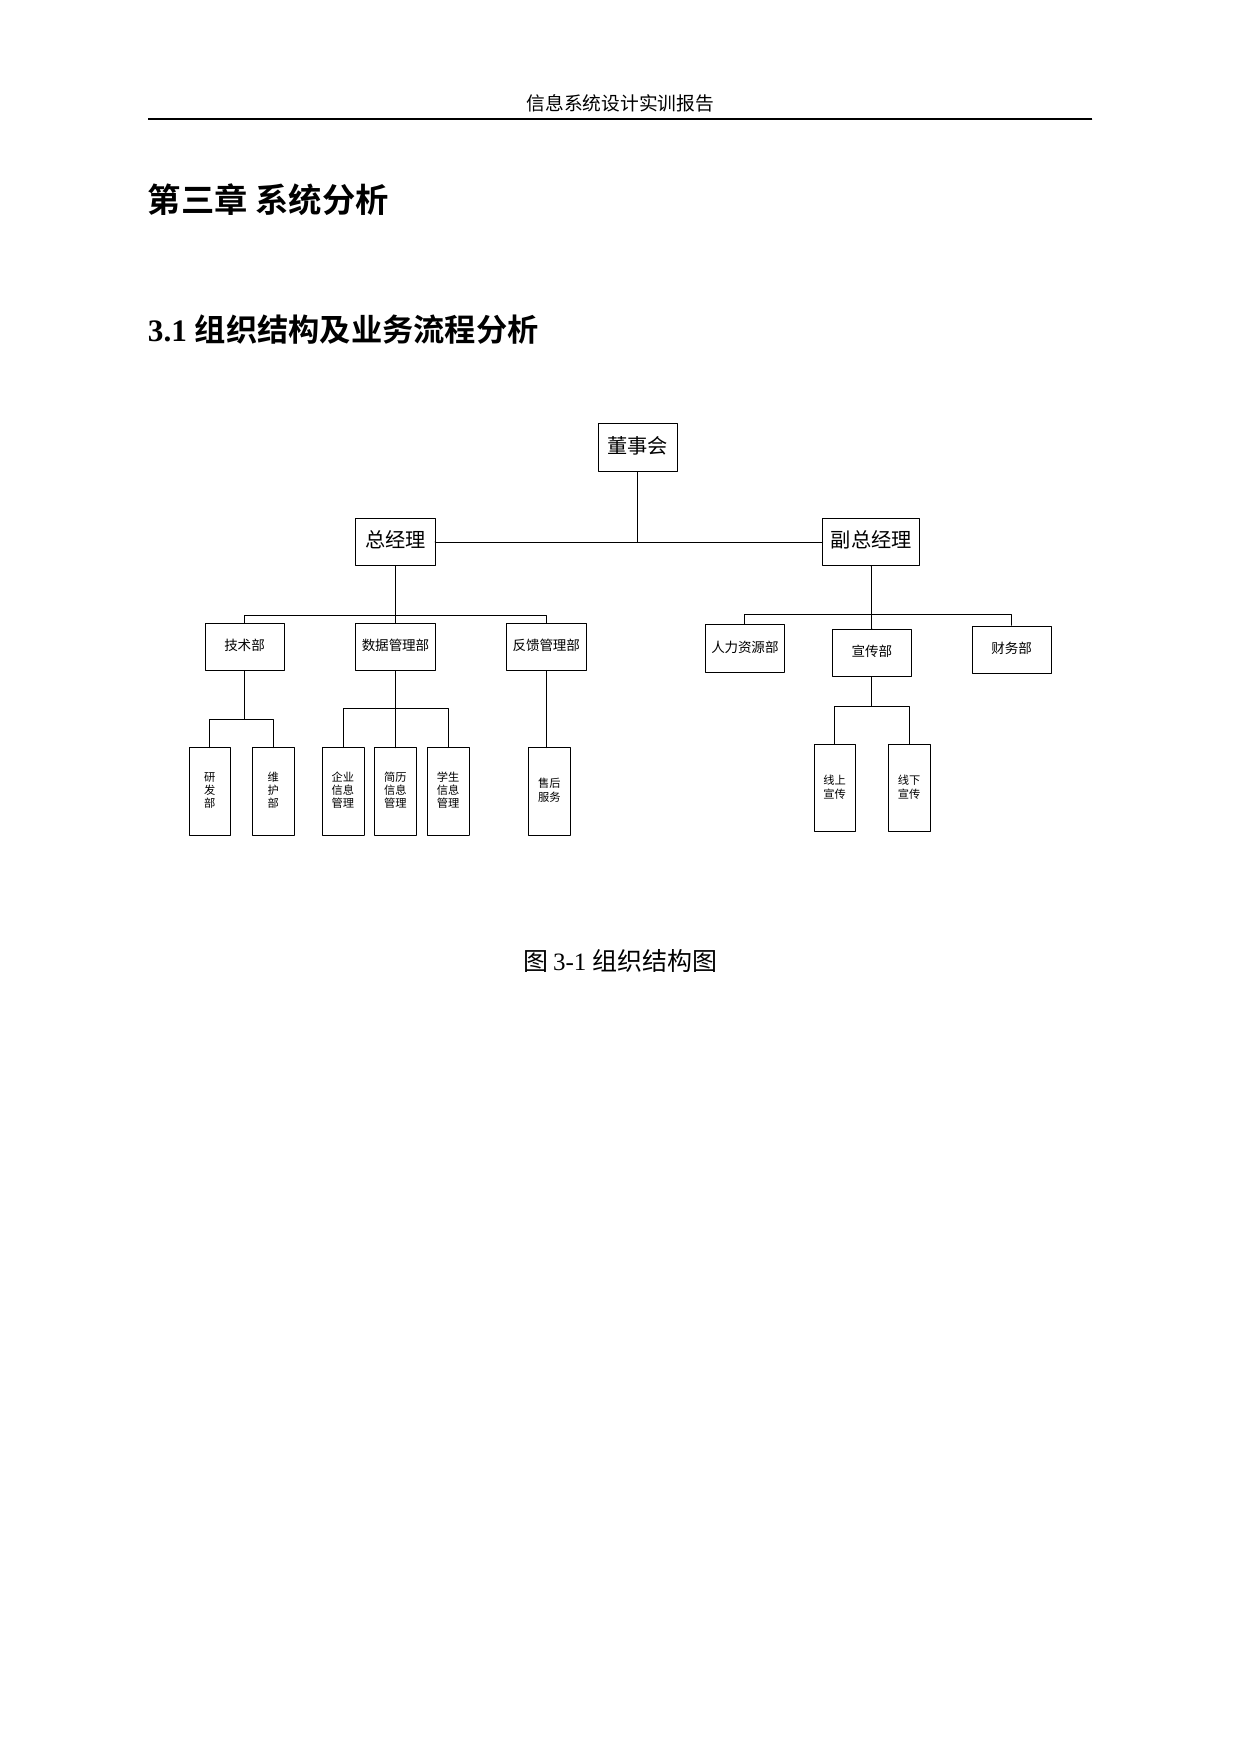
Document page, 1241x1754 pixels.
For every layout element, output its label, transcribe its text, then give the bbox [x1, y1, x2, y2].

subtitle 3.1 组织结构及业务流程分析 [148, 294, 1092, 362]
text 图3-1 组织结构图 [148, 926, 1092, 994]
subtitle 第三章 系统分析 [148, 164, 1092, 232]
